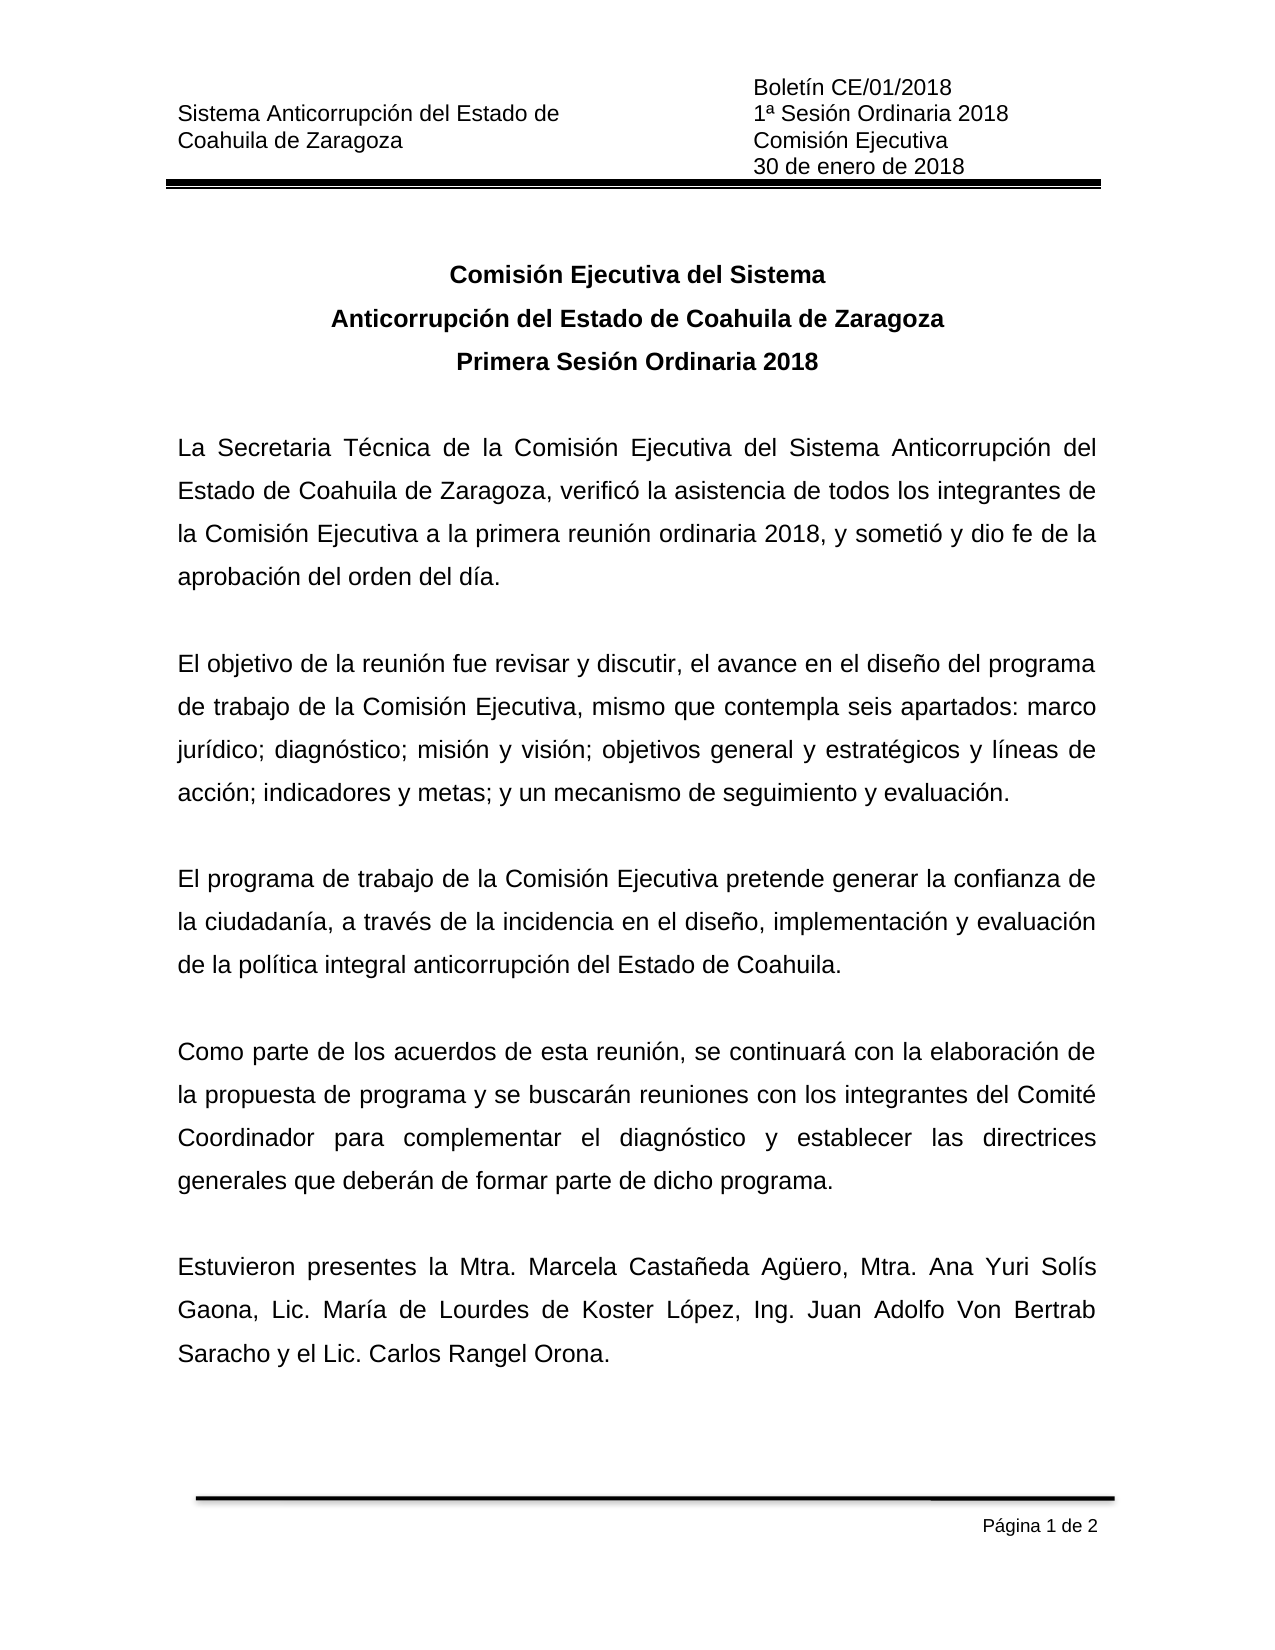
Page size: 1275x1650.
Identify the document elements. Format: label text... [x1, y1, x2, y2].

text El objetivo de la reunión fue revisar y discutir, el avance en el diseño del programa de trabajo de la Comisión Ejecutiva, mismo que contempla seis apartados: marco jurídico; diagnóstico; misión y visión; objetivos general y estratégicos y líneas de acción; indicadores y metas; y un mecanismo de seguimiento y evaluación. [177, 649, 1098, 807]
text La Secretaria Técnica de la Comisión Ejecutiva del Sistema Anticorrupción del Estado de Coahuila de Zaragoza, verificó la asistencia de todos los integrantes de la Comisión Ejecutiva a la primera reunión ordinaria 2018, y sometió y dio fe de la aprobación del orden del día. [177, 433, 1098, 591]
text Estuvieron presentes la Mtra. Marcela Castañeda Agüero, Mtra. Ana Yuri Solís Gaona, Lic. María de Lourdes de Koster López, Ing. Juan Adolfo Von Bertrab Saracho y el Lic. Carlos Rangel Orona. [177, 1252, 1098, 1367]
text Primera Sesión Ordinaria 2018 [177, 347, 1098, 376]
text El programa de trabajo de la Comisión Ejecutiva pretende generar la confianza de la ciudadanía, a través de la incidencia en el diseño, implementación y evaluación de la política integral anticorrupción del Estado de Coahuila. [177, 864, 1098, 979]
text Anticorrupción del Estado de Coahuila de Zaragoza [177, 304, 1098, 332]
text Comisión Ejecutiva del Sistema [177, 261, 1098, 289]
text Como parte de los acuerdos de esta reunión, se continuará con la elaboración de la propuesta de programa y se buscarán reuniones con los integrantes del Comité Coordinador para complementar el diagnóstico y establecer las directrices generales que deberán de formar parte de dicho programa. [177, 1037, 1098, 1195]
